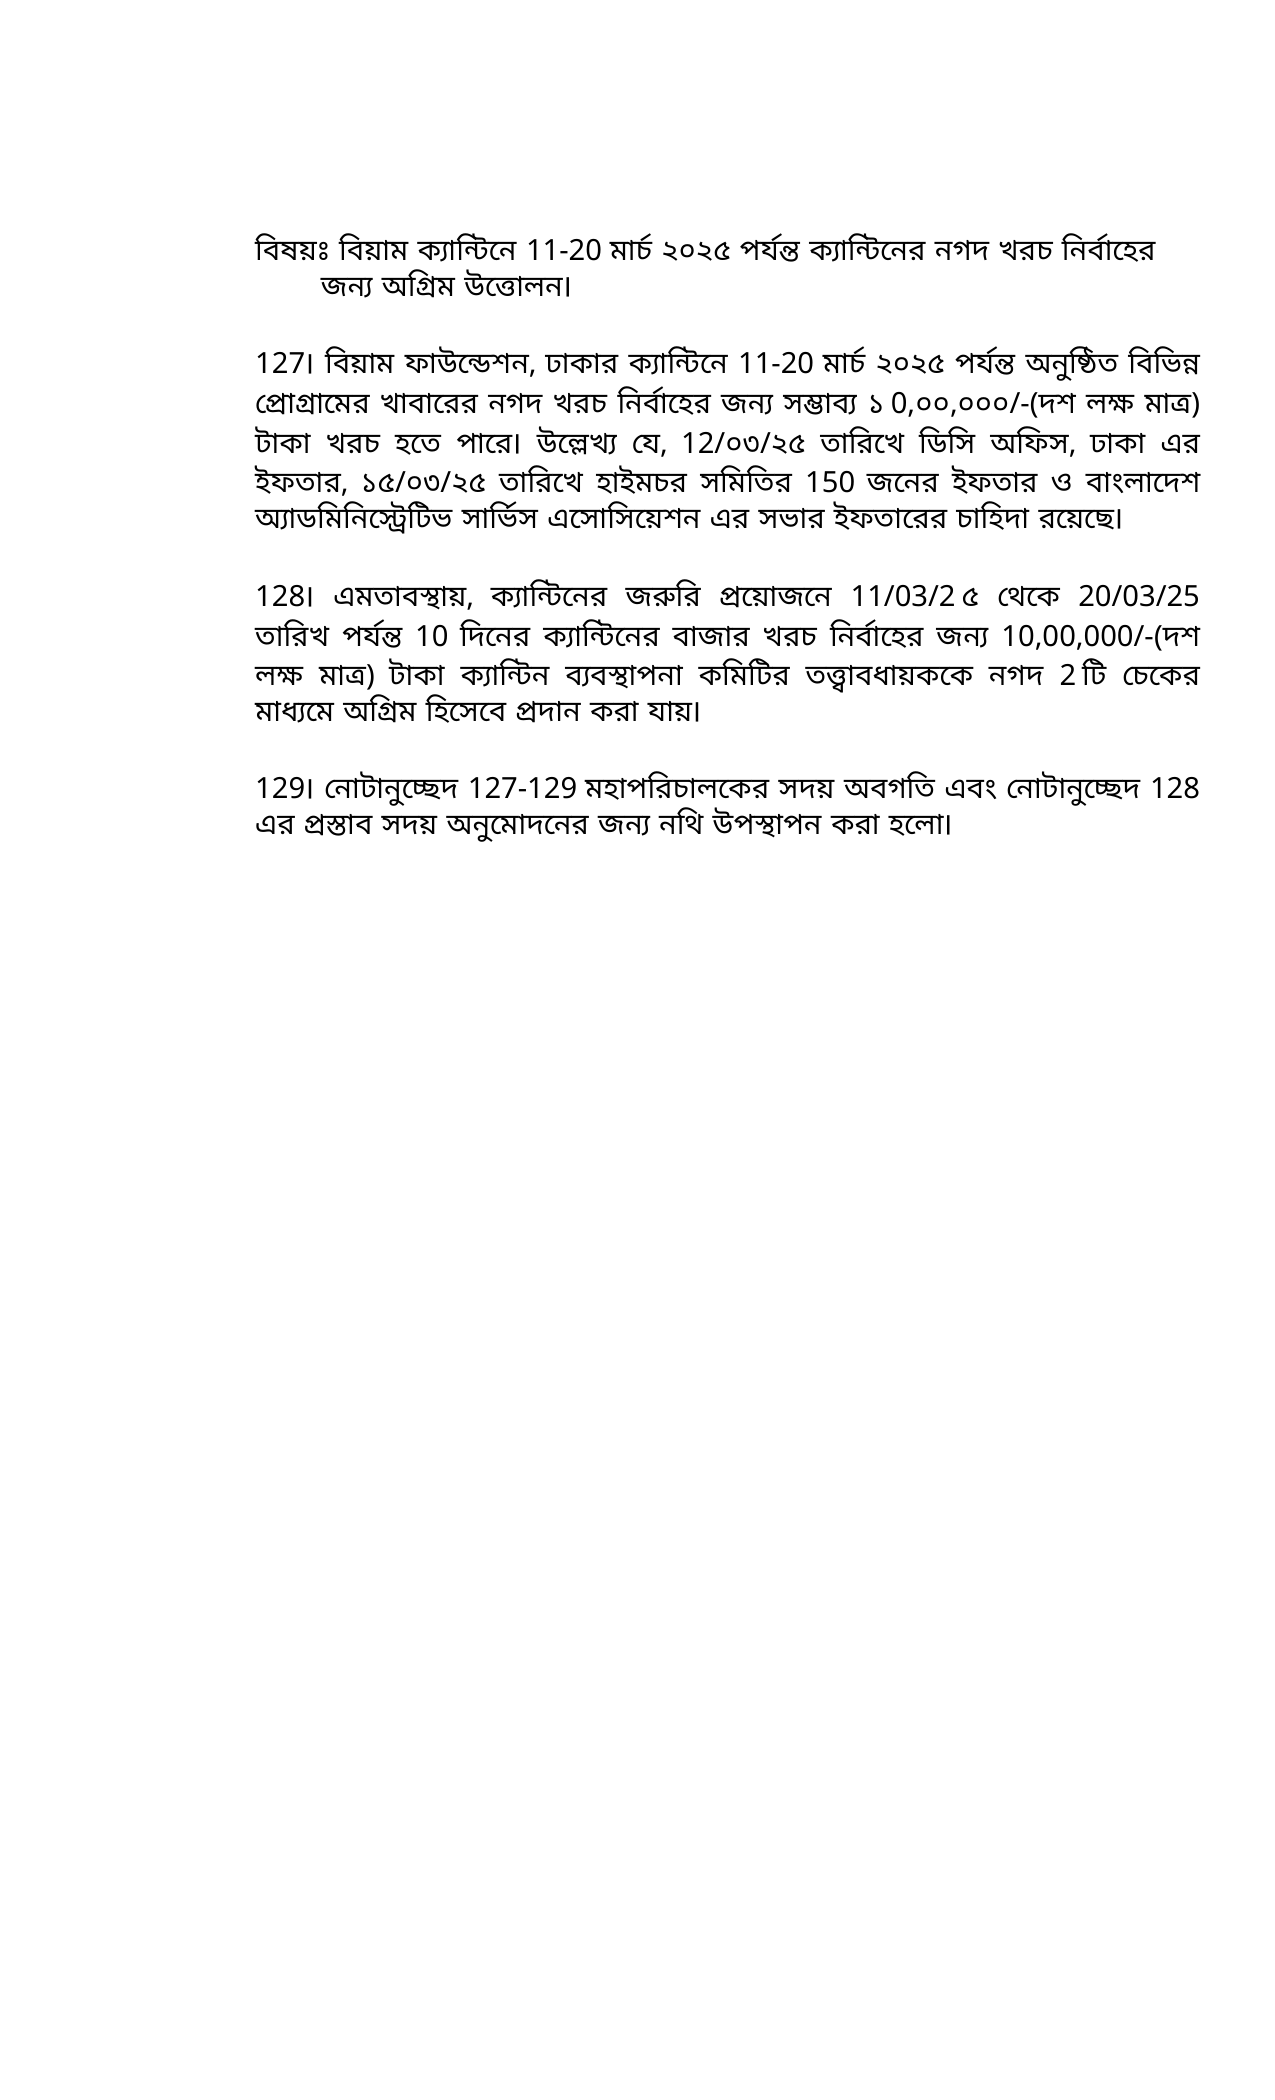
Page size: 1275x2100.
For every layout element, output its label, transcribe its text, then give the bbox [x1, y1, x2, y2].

text 128। এমতাবস্থায়, ক্যান্টিনের জরুরি প্রয়োজনে 11/03/2৫ থেকে 20/03/25 তারিখ পর্যন্ত 10 দিনের ক্যান্টিনের বাজার খরচ নির্বাহের জন্য 10,00,000/-(দশ লক্ষ মাত্র) টাকা ক্যান্টিন ব্যবস্থাপনা কমিটির তত্ত্বাবধায়ককে নগদ 2টি চেকের মাধ্যমে অগ্রিম হিসেবে প্রদান করা যায়। [255, 575, 1200, 728]
text বিষয়ঃ বিয়াম ক্যান্টিনে 11-20 মার্চ ২০২৫ পর্যন্ত ক্যান্টিনের নগদ খরচ নির্বাহের জন্য অগ্রিম উত্তোলন। [255, 229, 1200, 303]
text 127। বিয়াম ফাউন্ডেশন, ঢাকার ক্যান্টিনে 11-20 মার্চ ২০২৫ পর্যন্ত অনুষ্ঠিত বিভিন্ন প্রোগ্রামের খাবারের নগদ খরচ নির্বাহের জন্য সম্ভাব্য ১0,০০,০০০/-(দশ লক্ষ মাত্র) টাকা খরচ হতে পারে। উল্লেখ্য যে, 12/০৩/২৫ তারিখে ডিসি অফিস, ঢাকা এর ইফতার, ১৫/০৩/২৫ তারিখে হাইমচর সমিতির 150 জনের ইফতার ও বাংলাদেশ অ্যাডমিনিস্ট্রেটিভ সার্ভিস এসোসিয়েশন এর সভার ইফতারের চাহিদা রয়েছে। [255, 343, 1200, 535]
text 129। নোটানুচ্ছেদ 127-129 মহাপরিচালকের সদয় অবগতি এবং নোটানুচ্ছেদ 128 এর প্রস্তাব সদয় অনুমোদনের জন্য নথি উপস্থাপন করা হলো। [255, 768, 1200, 841]
